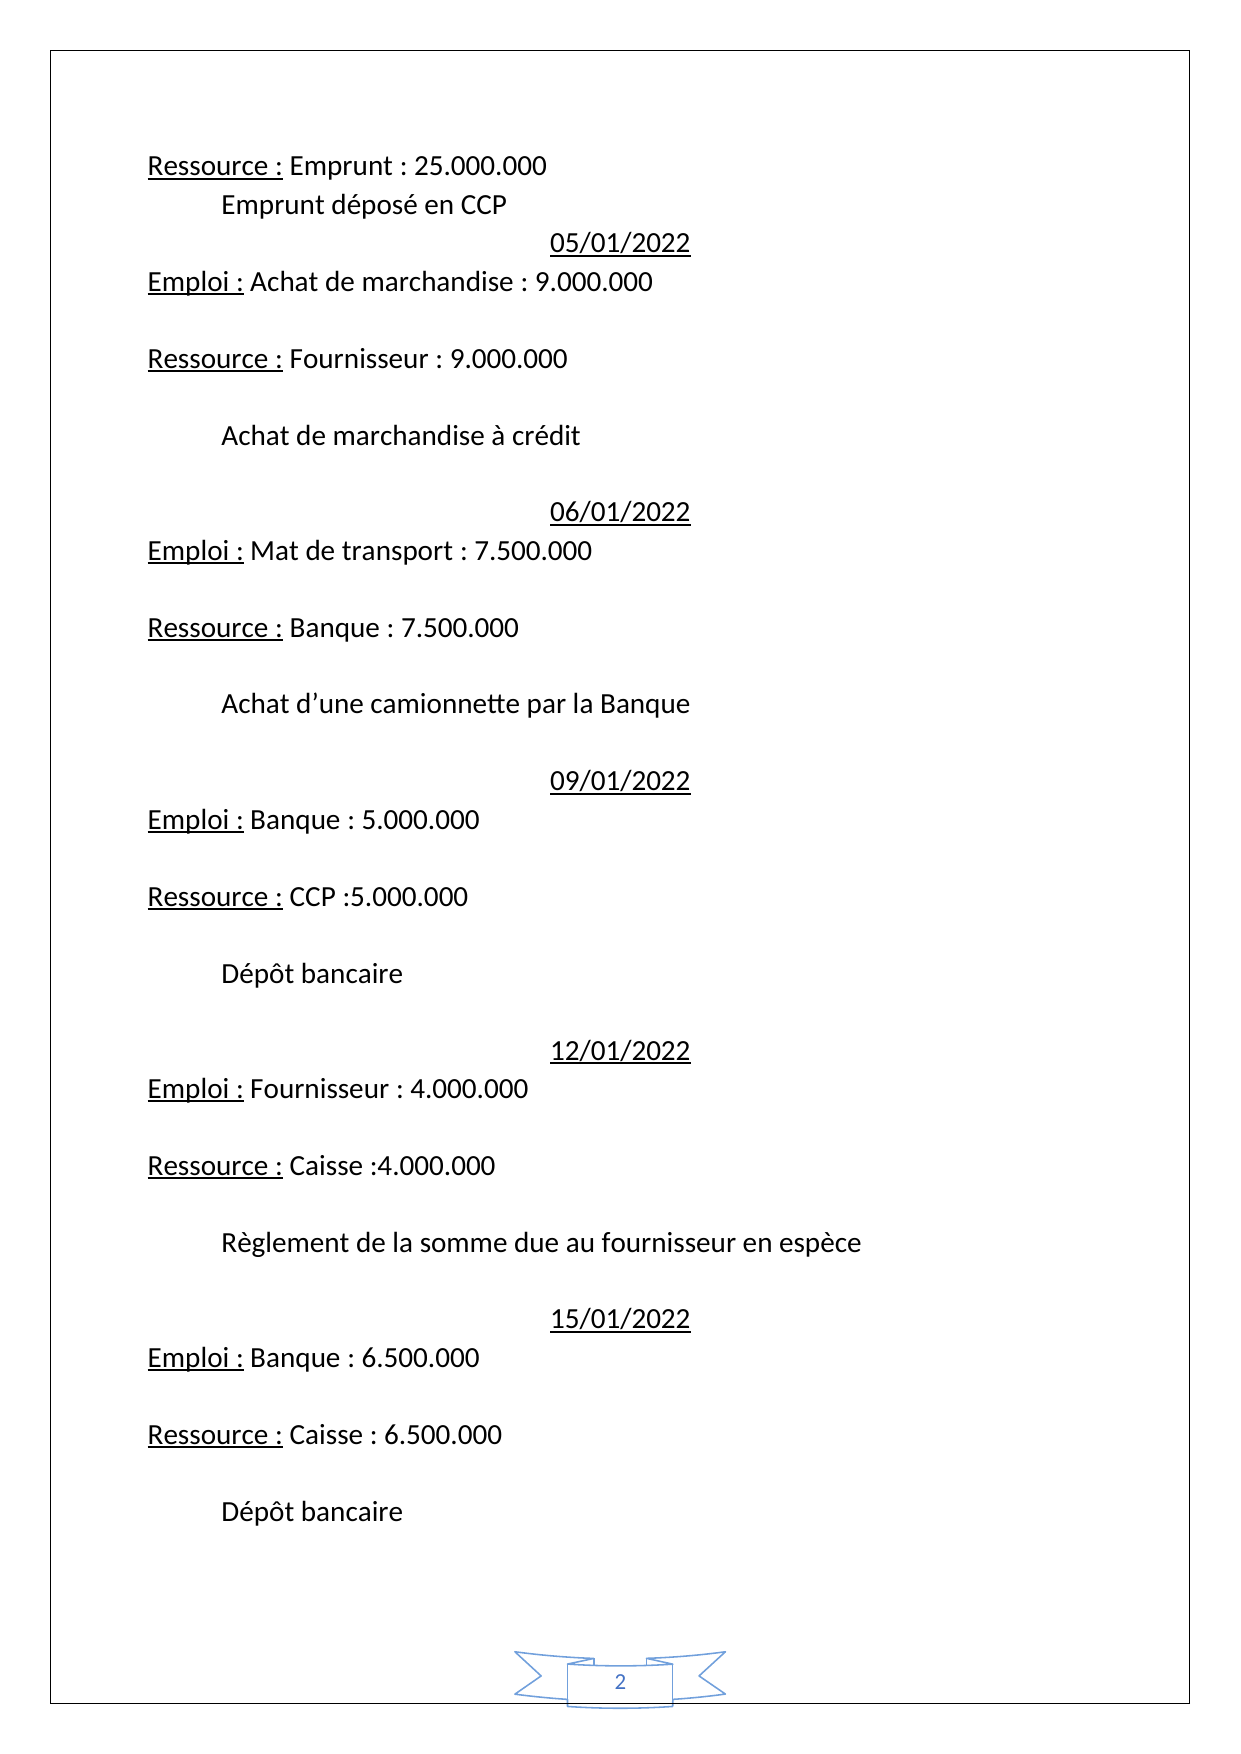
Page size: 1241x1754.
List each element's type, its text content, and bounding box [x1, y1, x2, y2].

list Emploi : Banque : 6.500.000 [147, 1339, 1093, 1375]
list Emploi : Fournisseur : 4.000.000 [147, 1070, 1093, 1106]
list Ressource : Banque : 7.500.000 [147, 609, 1093, 644]
list Ressource : Emprunt : 25.000.000 [147, 147, 1093, 183]
list Ressource : Fournisseur : 9.000.000 [147, 340, 1093, 375]
list 09/01/2022 [147, 762, 1093, 798]
list 05/01/2022 [147, 224, 1093, 260]
list Dépôt bancaire [147, 1493, 1093, 1528]
list Emploi : Mat de transport : 7.500.000 [147, 532, 1093, 567]
list Emprunt déposé en CCP [147, 186, 1093, 222]
list Achat de marchandise à crédit [147, 417, 1093, 452]
list Ressource : Caisse :4.000.000 [147, 1147, 1093, 1182]
list 06/01/2022 [147, 493, 1093, 529]
list Ressource : Caisse : 6.500.000 [147, 1416, 1093, 1452]
list 15/01/2022 [147, 1301, 1093, 1336]
list Ressource : CCP :5.000.000 [147, 878, 1093, 913]
list Dépôt bancaire [147, 955, 1093, 990]
list Règlement de la somme due au fournisseur en espèce [147, 1224, 1093, 1259]
list Emploi : Banque : 5.000.000 [147, 801, 1093, 837]
list Achat d’une camionnette par la Banque [147, 686, 1093, 721]
list 12/01/2022 [147, 1032, 1093, 1067]
list Emploi : Achat de marchandise : 9.000.000 [147, 263, 1093, 298]
